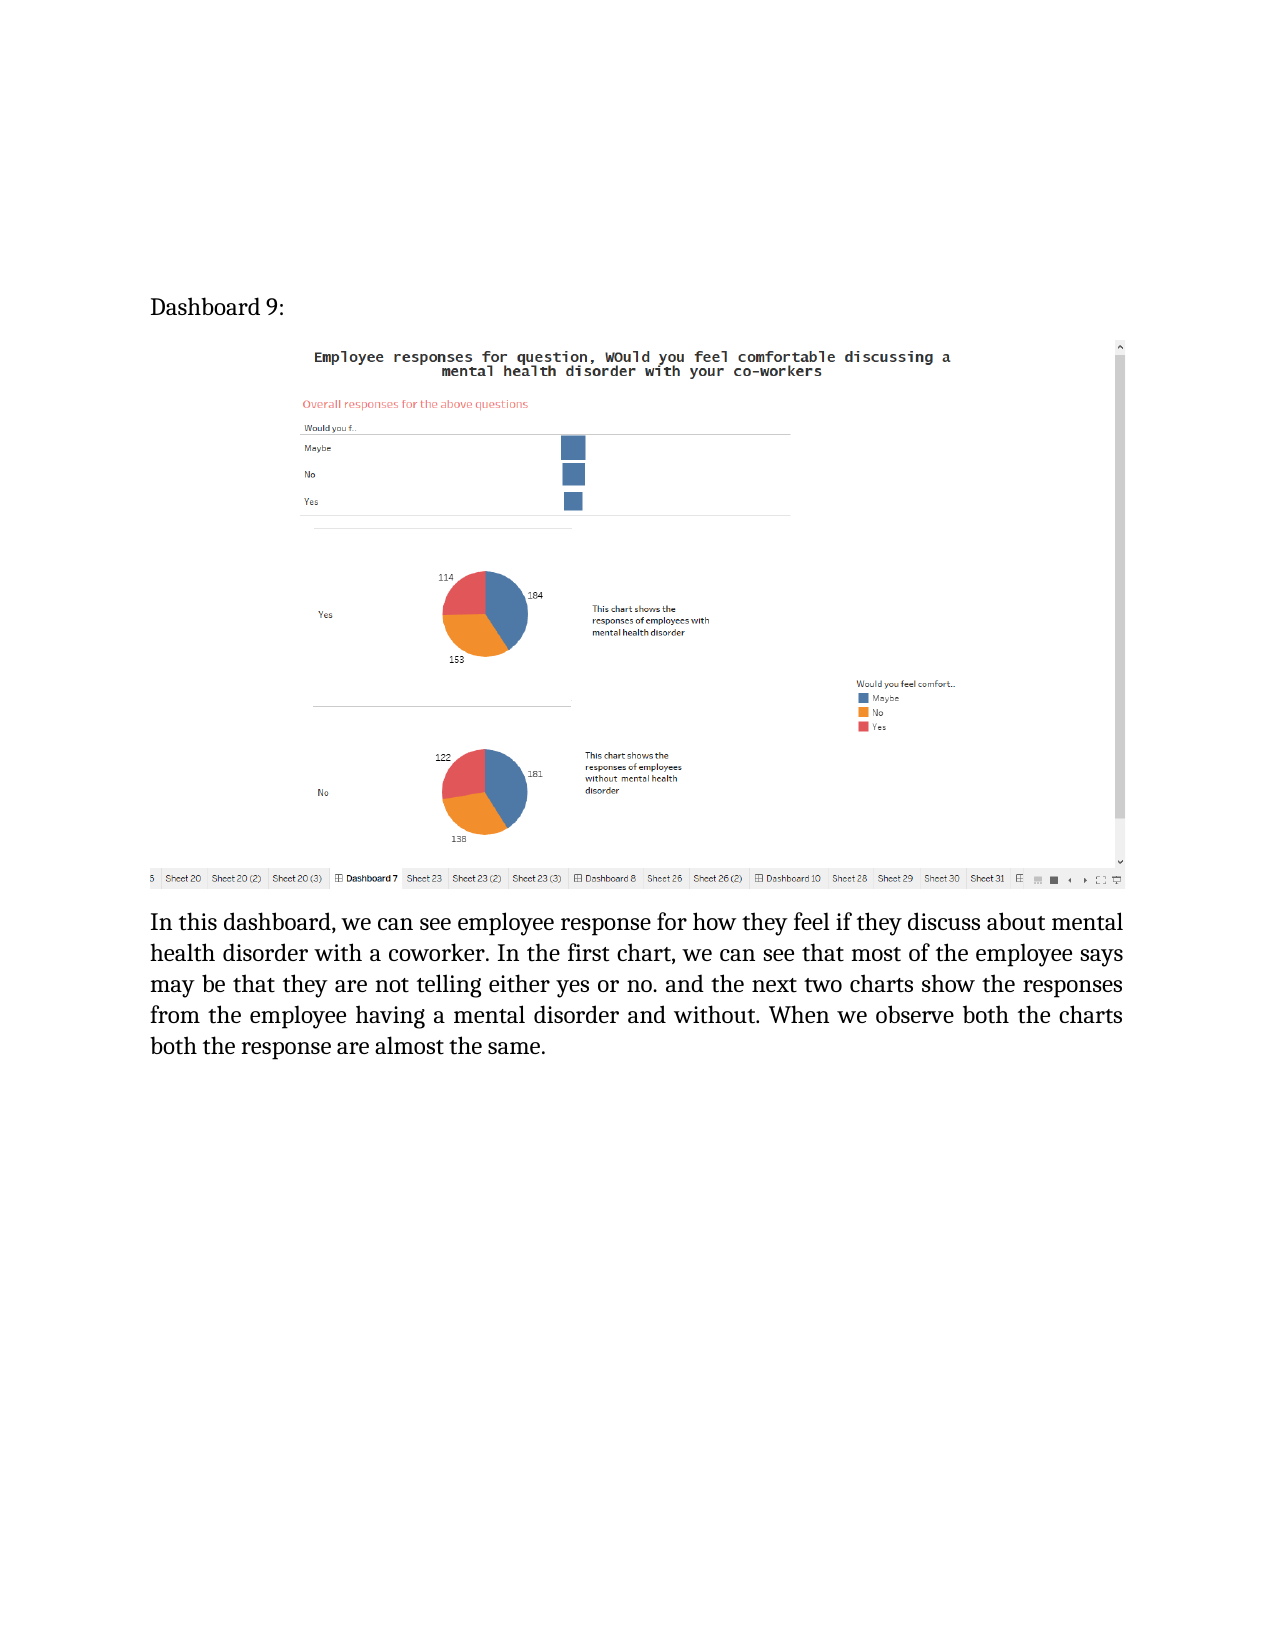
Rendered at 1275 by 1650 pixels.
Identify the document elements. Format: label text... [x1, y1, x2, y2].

text Dashboard 9: [150, 293, 1125, 322]
picture [150, 340, 1125, 889]
text In this dashboard, we can see employee response for how they feel if they discuss about mental health disorder with a coworker. In the first chart, we can see that most of the employee says may be that they are not telling either yes or no. and the next two charts show the responses from the employee having a mental disorder and without. When we observe both the charts both the response are almost the same. [150, 908, 1125, 1061]
